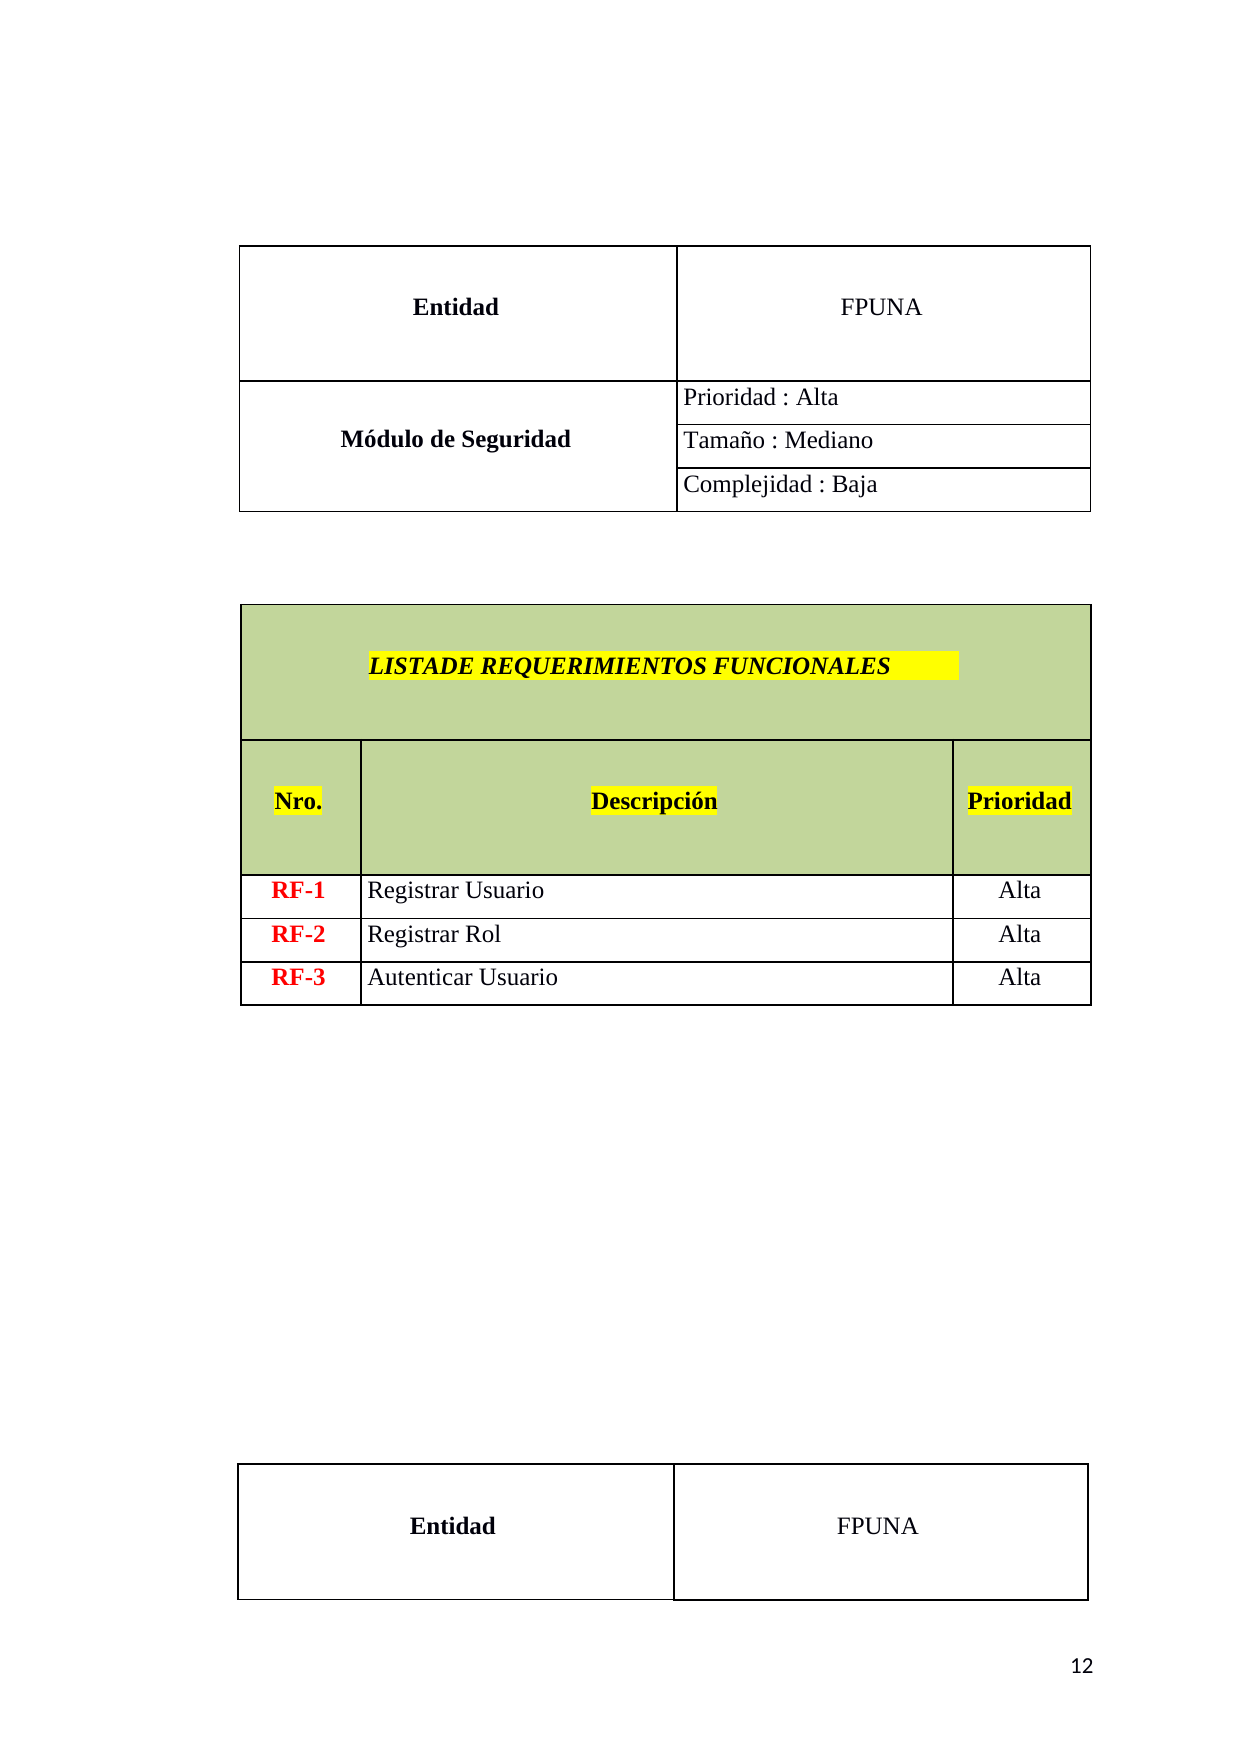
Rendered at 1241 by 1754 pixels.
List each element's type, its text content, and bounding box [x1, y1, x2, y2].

table_cell RF-3 [242, 963, 360, 1004]
table_cell Prioridad : Alta [678, 382, 1090, 424]
table_cell RF-1 [242, 876, 360, 917]
table_cell Tamaño : Mediano [678, 425, 1090, 467]
table_cell Autenticar Usuario [362, 963, 952, 1004]
table_cell Alta [954, 919, 1090, 961]
table_header FPUNA [675, 1465, 1087, 1599]
table_cell Prioridad [954, 741, 1090, 874]
table_cell RF-2 [242, 919, 360, 961]
table_header FPUNA [678, 247, 1090, 380]
table_header Entidad [240, 247, 676, 380]
table_header Entidad [239, 1465, 673, 1599]
table_cell Nro. [242, 741, 360, 874]
table_cell Registrar Usuario [362, 876, 952, 917]
table_cell Descripción [362, 741, 952, 874]
table_header LISTADE REQUERIMIENTOS FUNCIONALES [242, 605, 1090, 739]
table_cell Módulo de Seguridad [240, 382, 676, 511]
table_cell Registrar Rol [362, 919, 952, 961]
table_cell Complejidad : Baja [678, 469, 1090, 511]
table_cell Alta [954, 963, 1090, 1004]
table_cell Alta [954, 876, 1090, 917]
